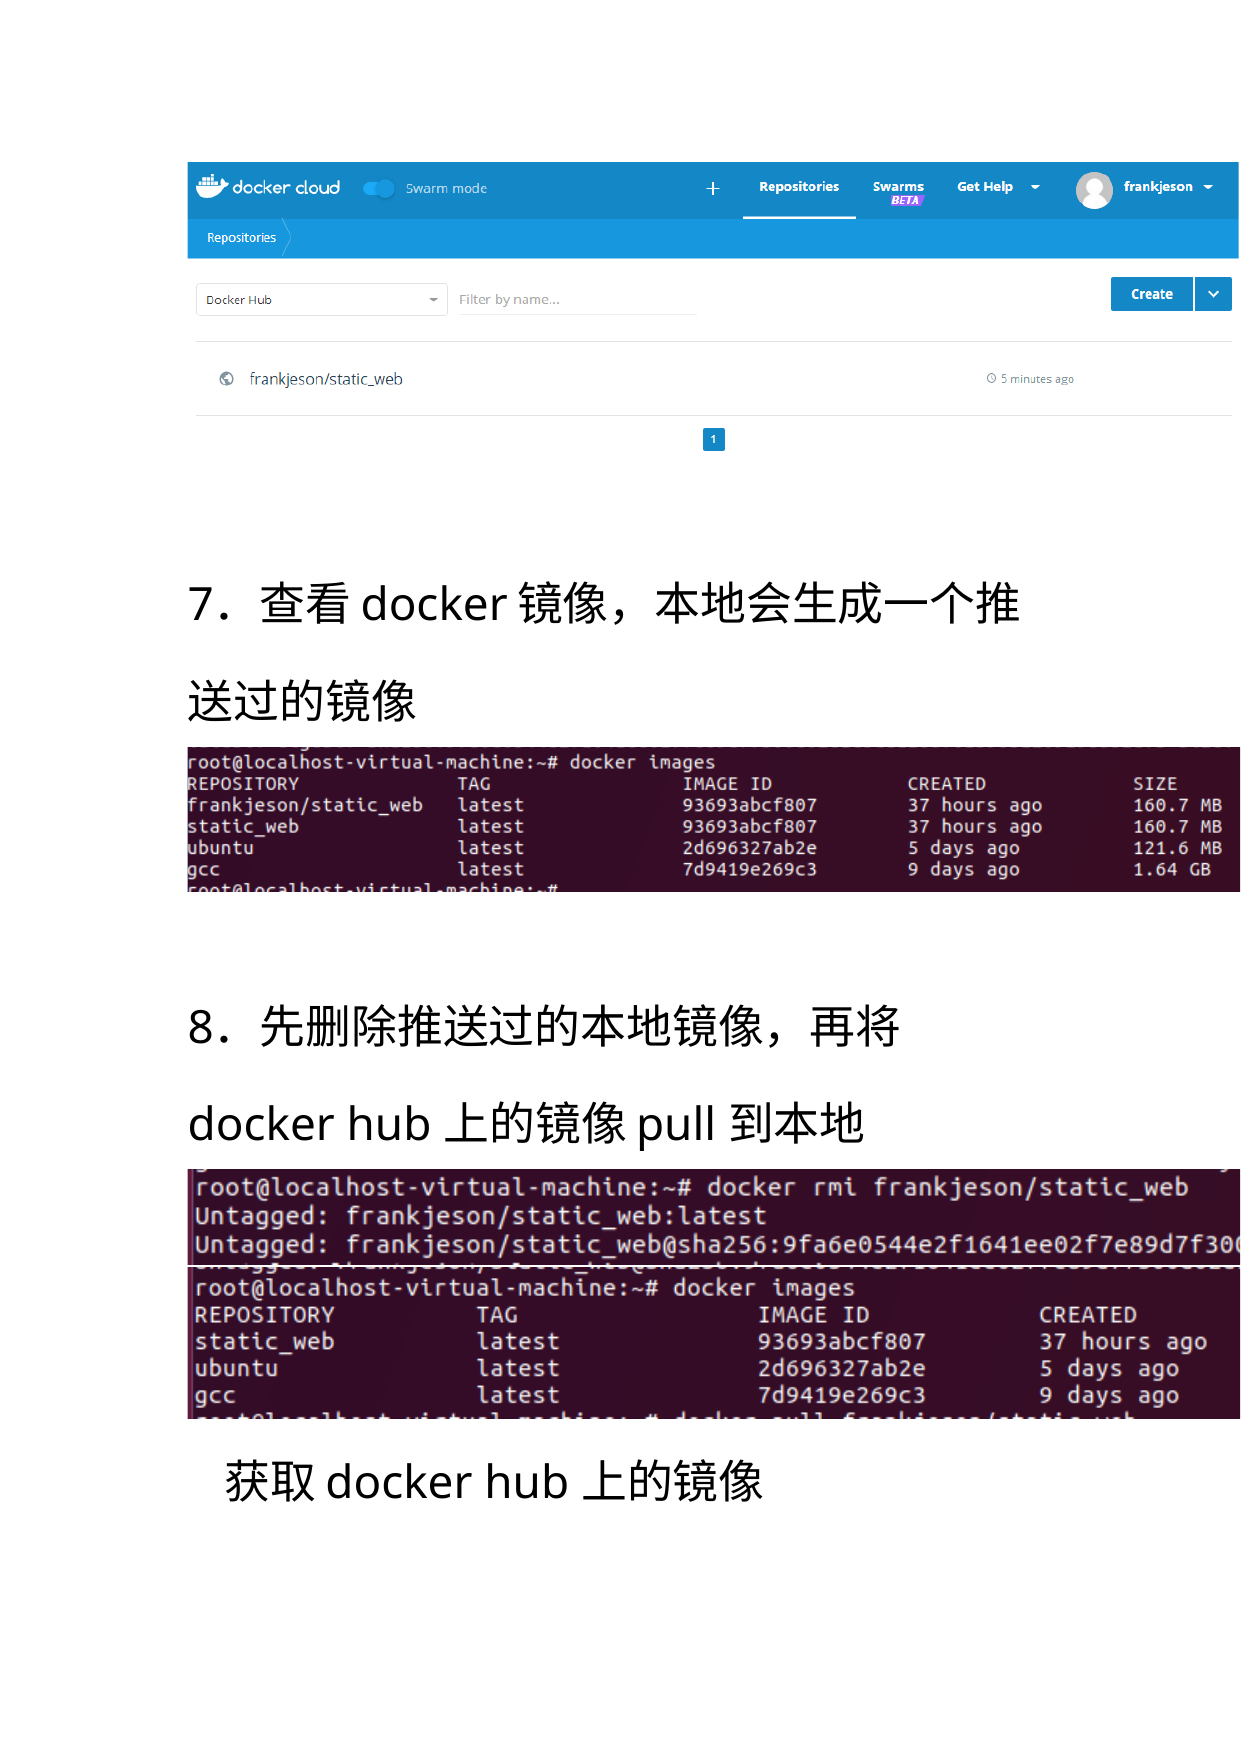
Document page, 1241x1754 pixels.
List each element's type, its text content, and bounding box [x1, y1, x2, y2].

picture [187, 1169, 1241, 1265]
picture [187, 747, 1241, 892]
text 8．先删除推送过的本地镜像，再将docker hub 上的镜像pull 到本地 [187, 974, 1053, 1169]
picture [187, 1267, 1241, 1419]
text 获取docker hub 上的镜像 [187, 1429, 1053, 1527]
picture [187, 162, 1239, 510]
text 7．查看docker镜像，本地会生成一个推送过的镜像 [187, 552, 1053, 747]
